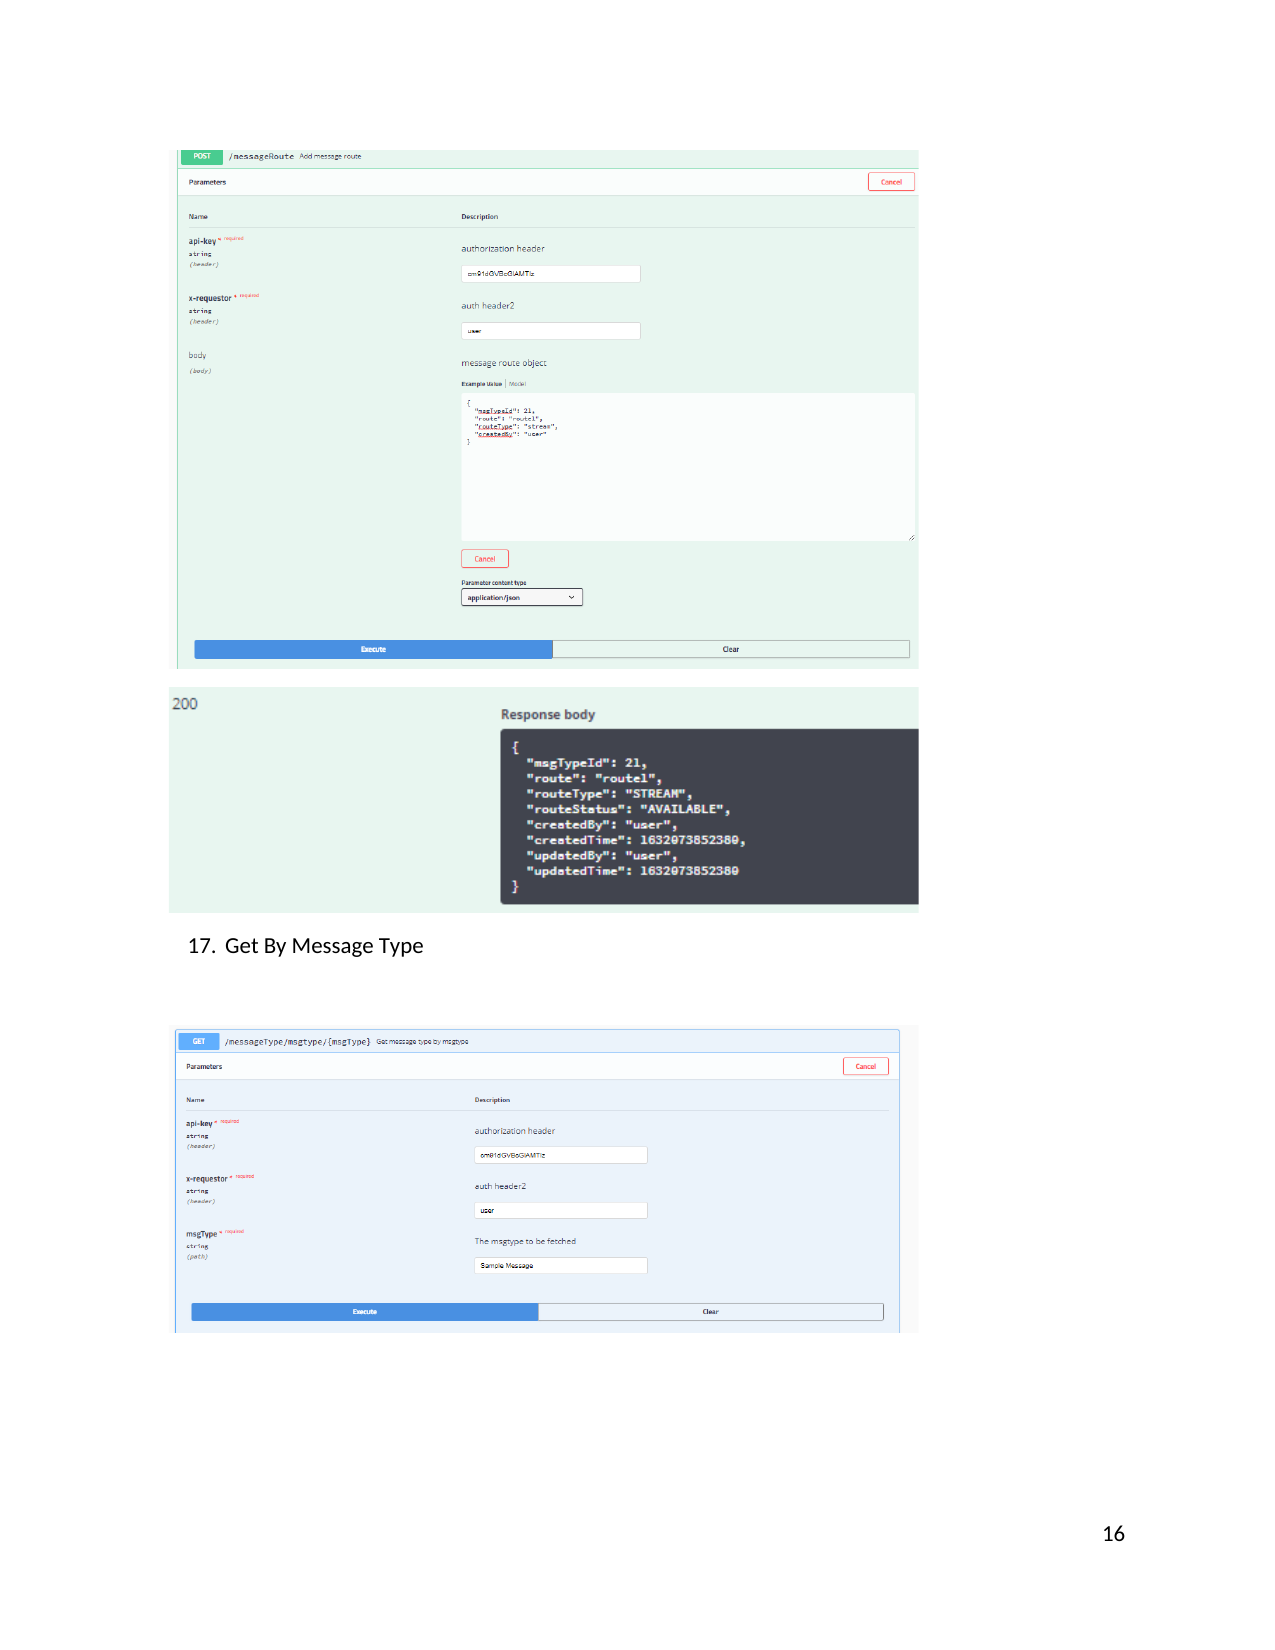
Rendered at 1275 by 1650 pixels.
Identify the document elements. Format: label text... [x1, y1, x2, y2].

list Get By Message Type [187, 931, 1125, 959]
